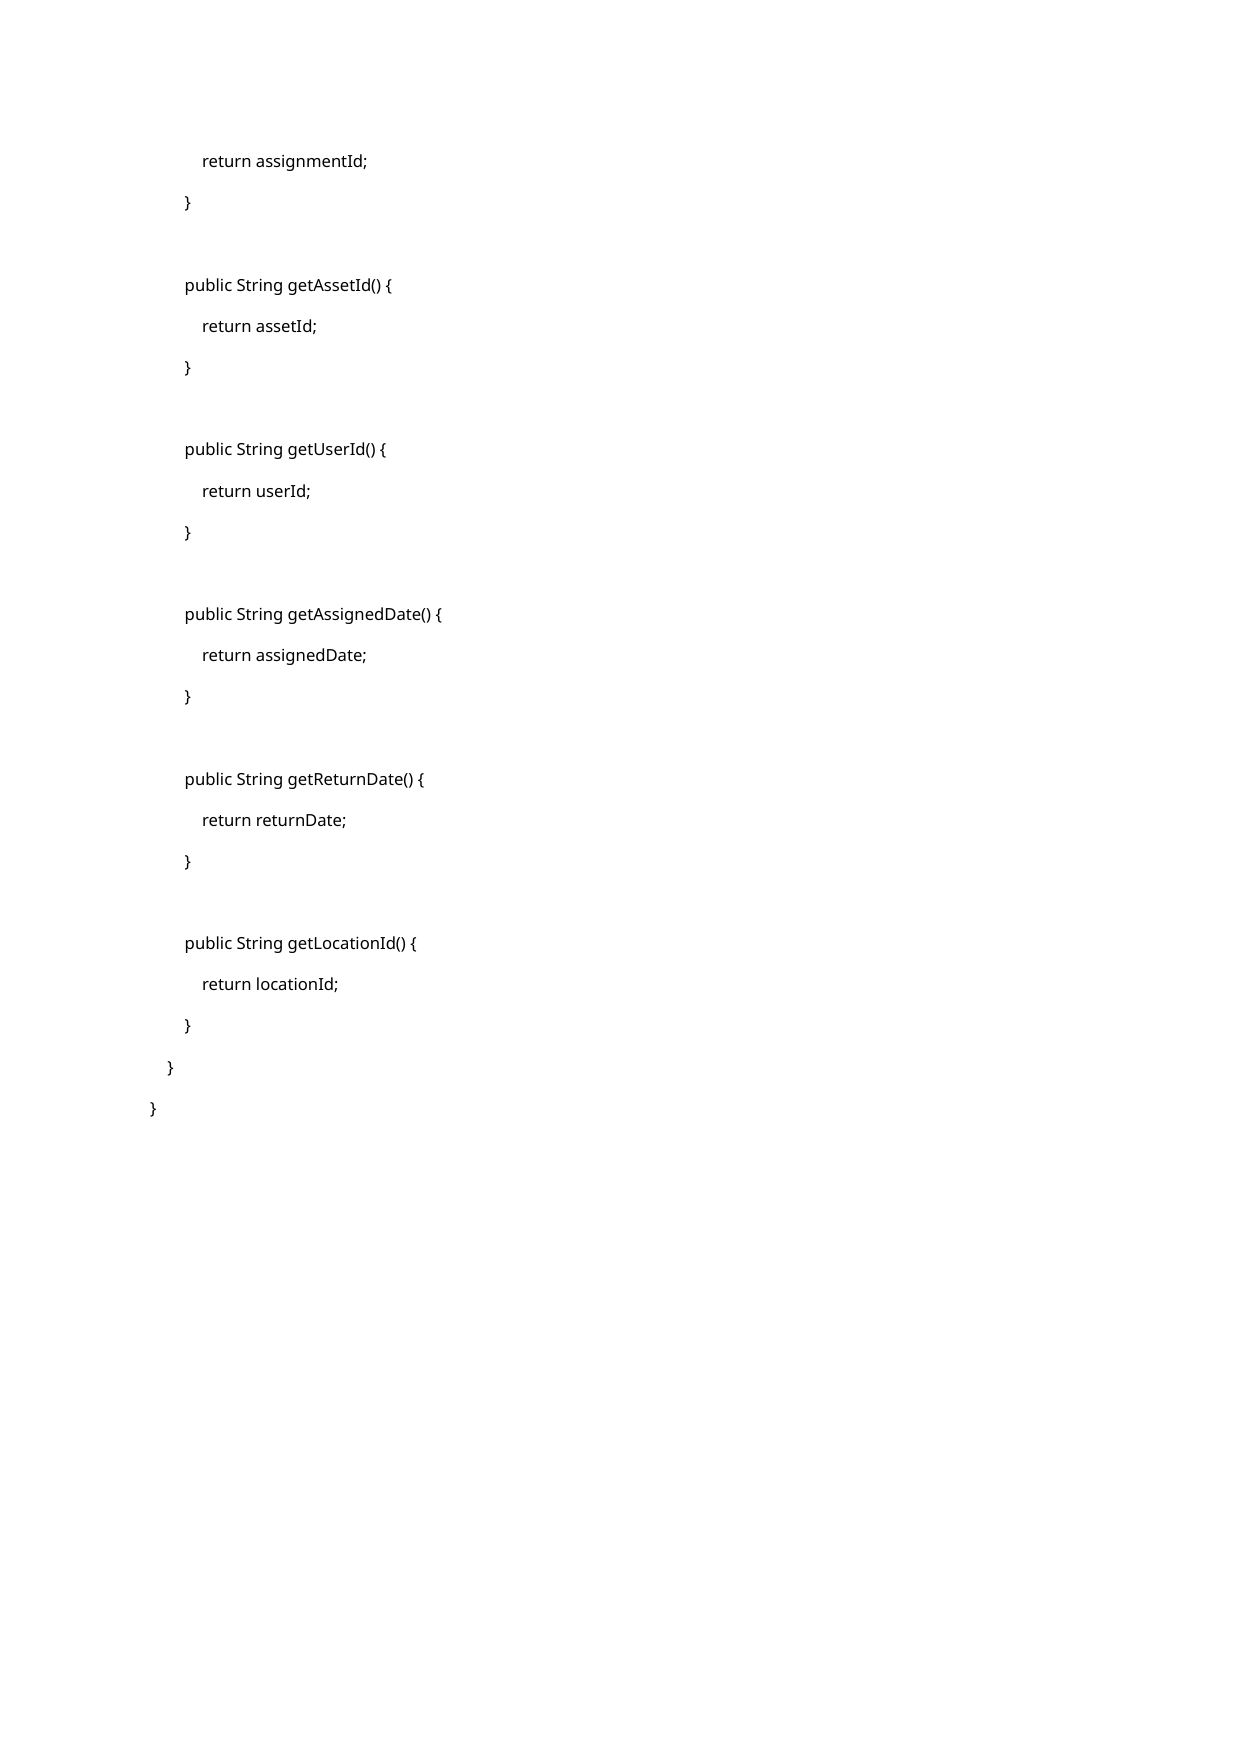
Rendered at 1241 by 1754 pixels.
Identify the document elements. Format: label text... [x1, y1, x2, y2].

text } [150, 1055, 1090, 1078]
text return assetId; [150, 314, 1090, 337]
text public String getLocationId() { [150, 932, 1090, 954]
text return returnDate; [150, 808, 1090, 831]
text } [150, 191, 1090, 214]
text public String getAssetId() { [150, 273, 1090, 296]
text return assignmentId; [150, 150, 1090, 173]
text } [150, 849, 1090, 872]
text return locationId; [150, 973, 1090, 996]
text public String getAssignedDate() { [150, 603, 1090, 625]
text return assignedDate; [150, 644, 1090, 666]
text } [150, 1096, 1090, 1119]
text return userId; [150, 479, 1090, 502]
text } [150, 356, 1090, 378]
text } [150, 685, 1090, 708]
text } [150, 1014, 1090, 1037]
text } [150, 520, 1090, 543]
text public String getReturnDate() { [150, 767, 1090, 790]
text public String getUserId() { [150, 438, 1090, 461]
